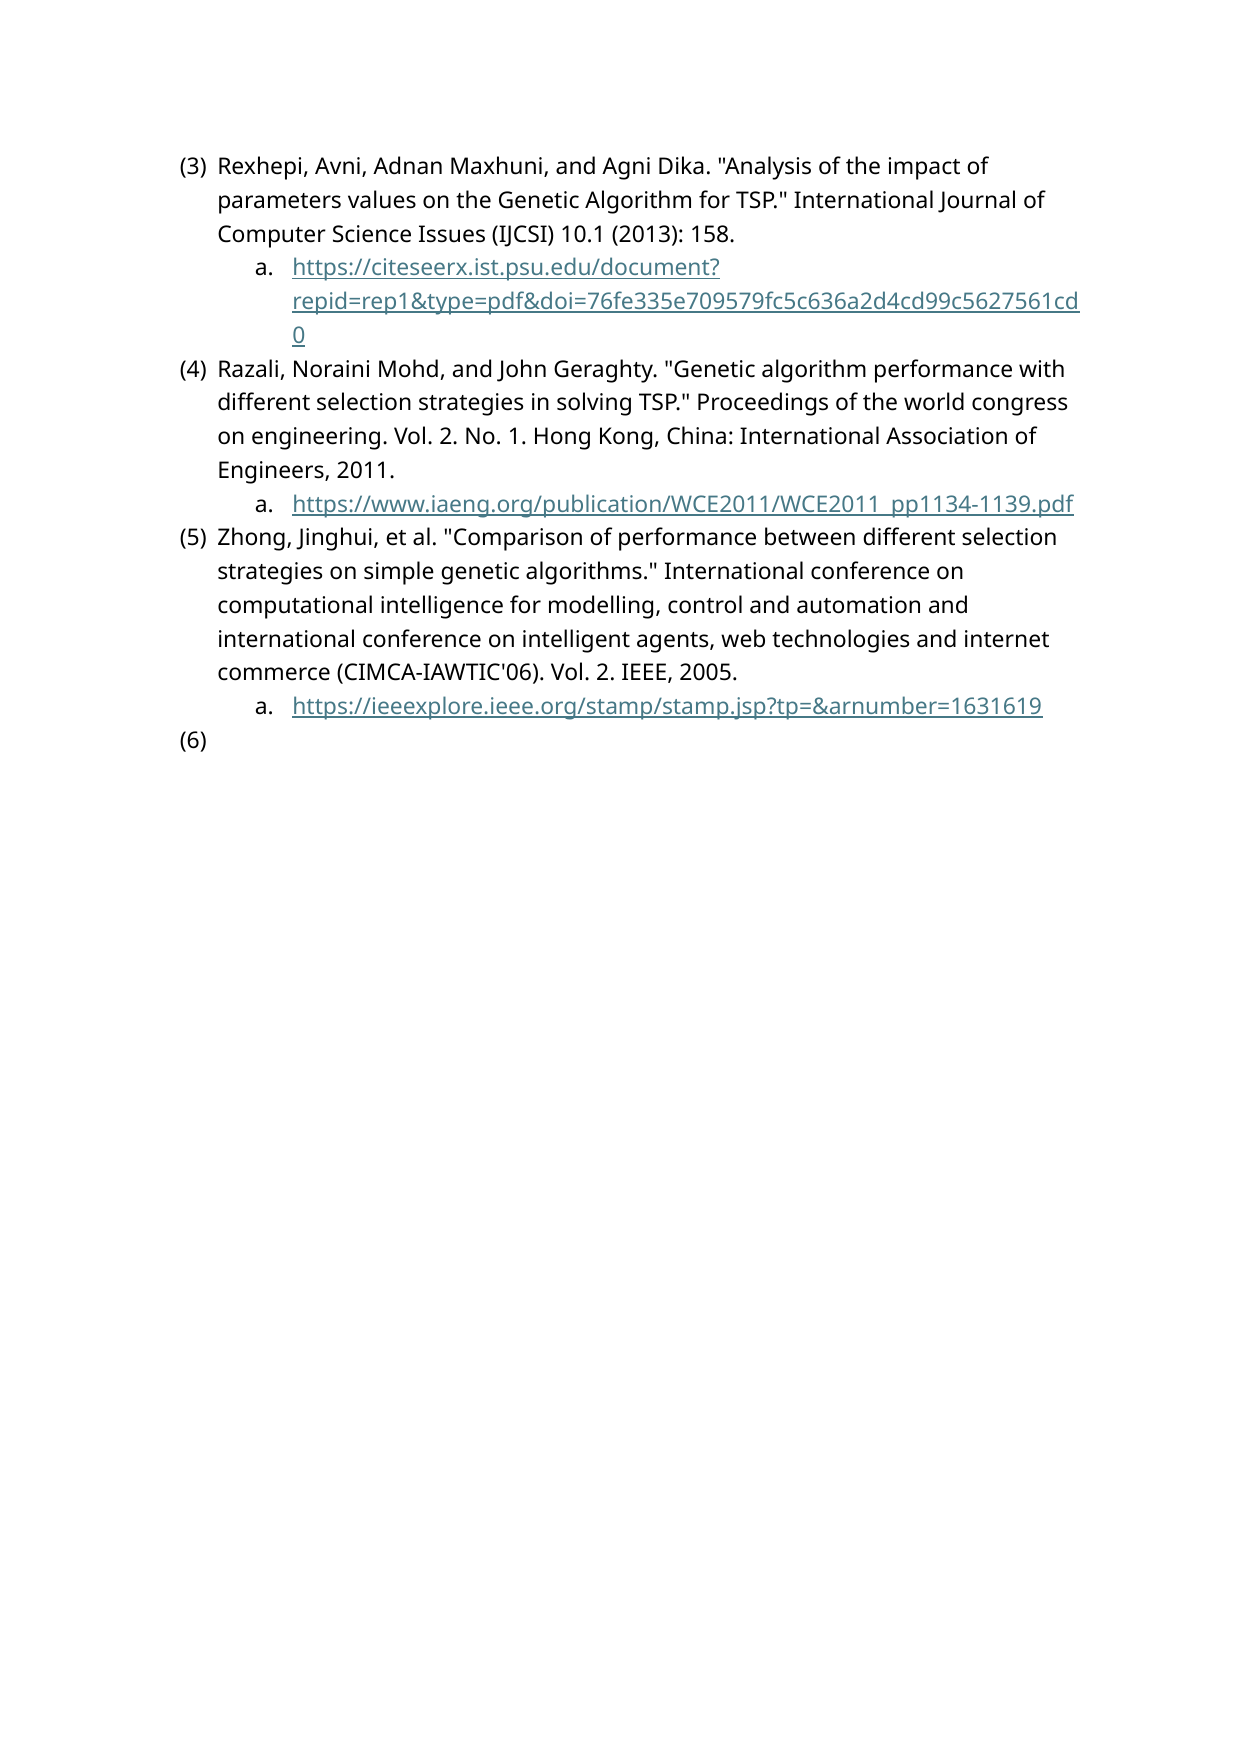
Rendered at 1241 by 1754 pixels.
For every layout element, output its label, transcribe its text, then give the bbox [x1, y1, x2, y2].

list https://ieeexplore.ieee.org/stamp/stamp.jsp?tp=&arnumber=1631619 [254, 690, 1090, 721]
list Rexhepi, Avni, Adnan Maxhuni, and Agni Dika. "Analysis of the impact of parameters values on the Genetic Algorithm for TSP." International Journal of Computer Science Issues (IJCSI) 10.1 (2013): 158. [179, 150, 1090, 249]
list Razali, Noraini Mohd, and John Geraghty. "Genetic algorithm performance with different selection strategies in solving TSP." Proceedings of the world congress on engineering. Vol. 2. No. 1. Hong Kong, China: International Association of Engineers, 2011. [179, 352, 1090, 485]
list https://www.iaeng.org/publication/WCE2011/WCE2011_pp1134-1139.pdf [254, 487, 1090, 519]
list Zhong, Jinghui, et al. "Comparison of performance between different selection strategies on simple genetic algorithms." International conference on computational intelligence for modelling, control and automation and international conference on intelligent agents, web technologies and internet commerce (CIMCA-IAWTIC'06). Vol. 2. IEEE, 2005. [179, 521, 1090, 687]
list https://citeseerx.ist.psu.edu/document?repid=rep1&type=pdf&doi=76fe335e709579fc5c636a2d4cd99c5627561cd0 [254, 251, 1090, 350]
